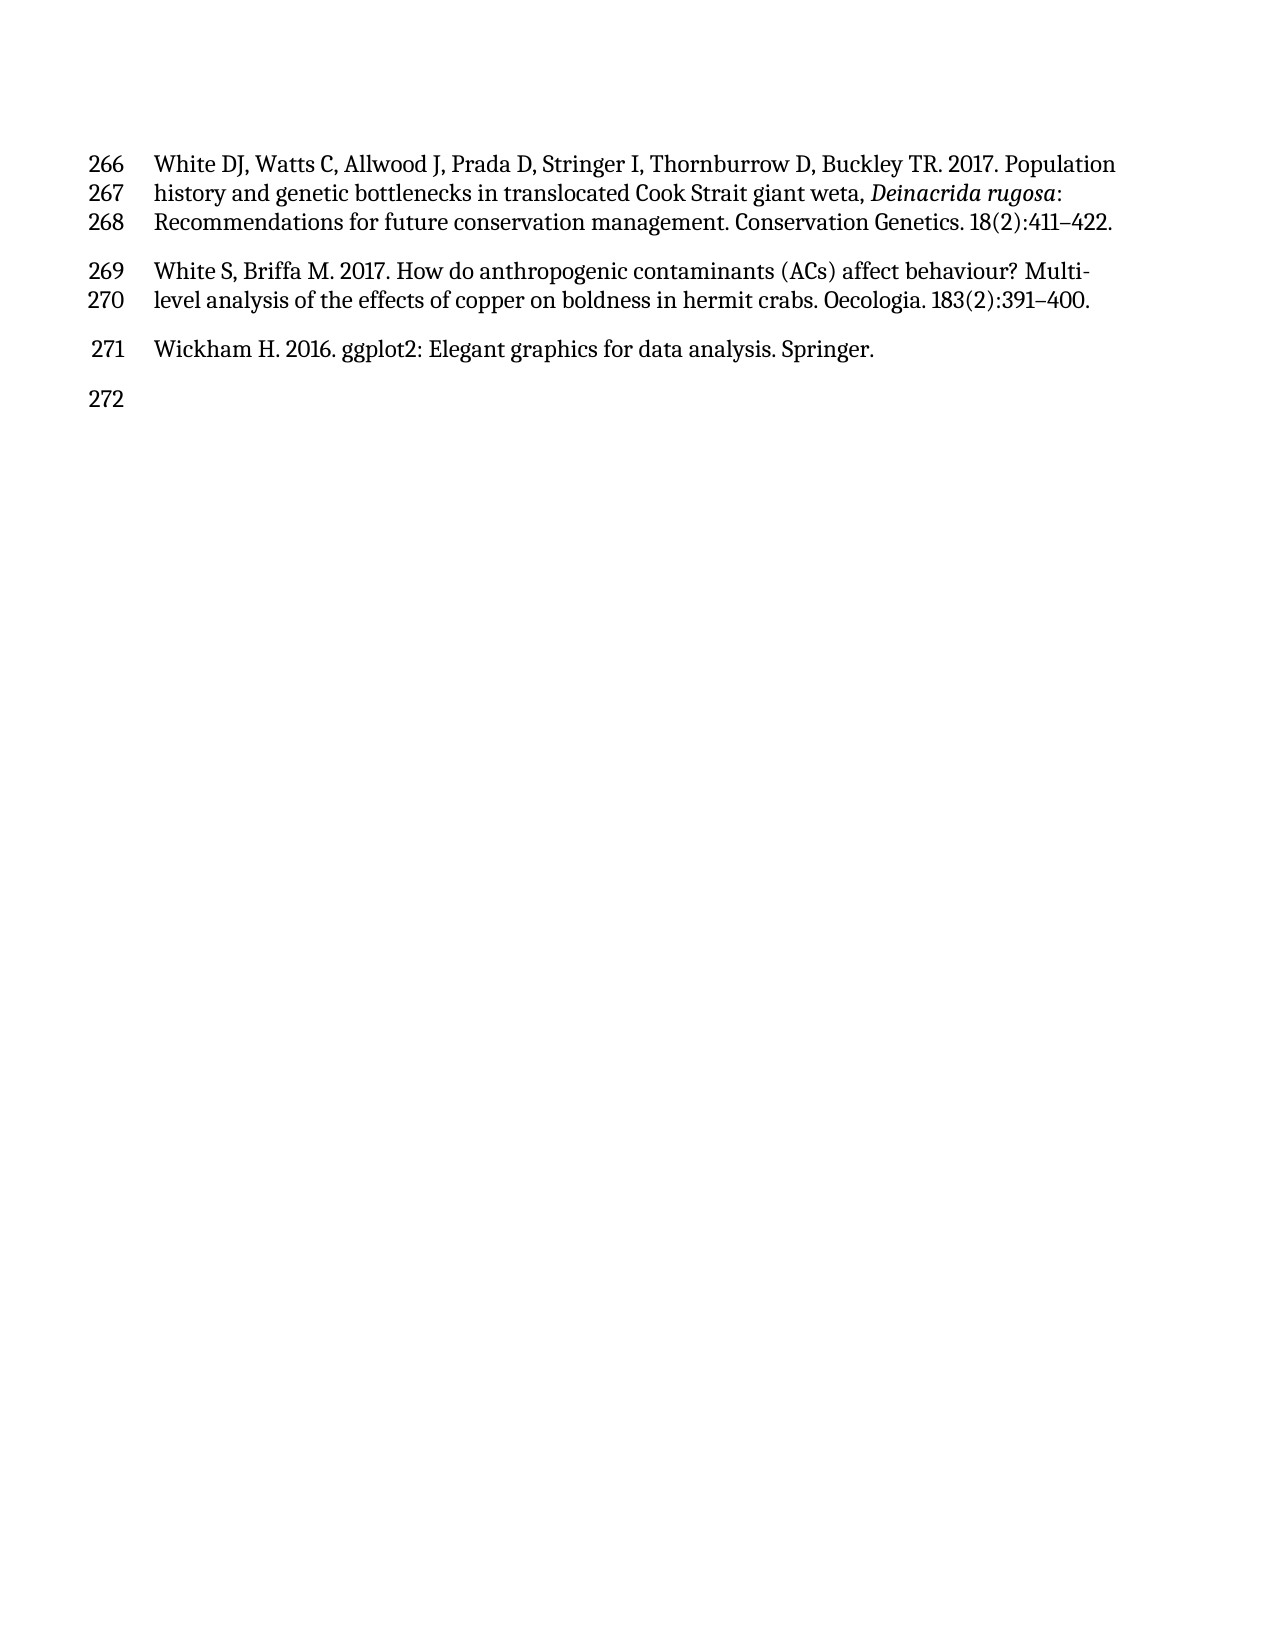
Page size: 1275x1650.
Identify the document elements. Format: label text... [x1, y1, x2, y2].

text Wickham H. 2016. ggplot2: Elegant graphics for data analysis. Springer. [153, 335, 1121, 364]
